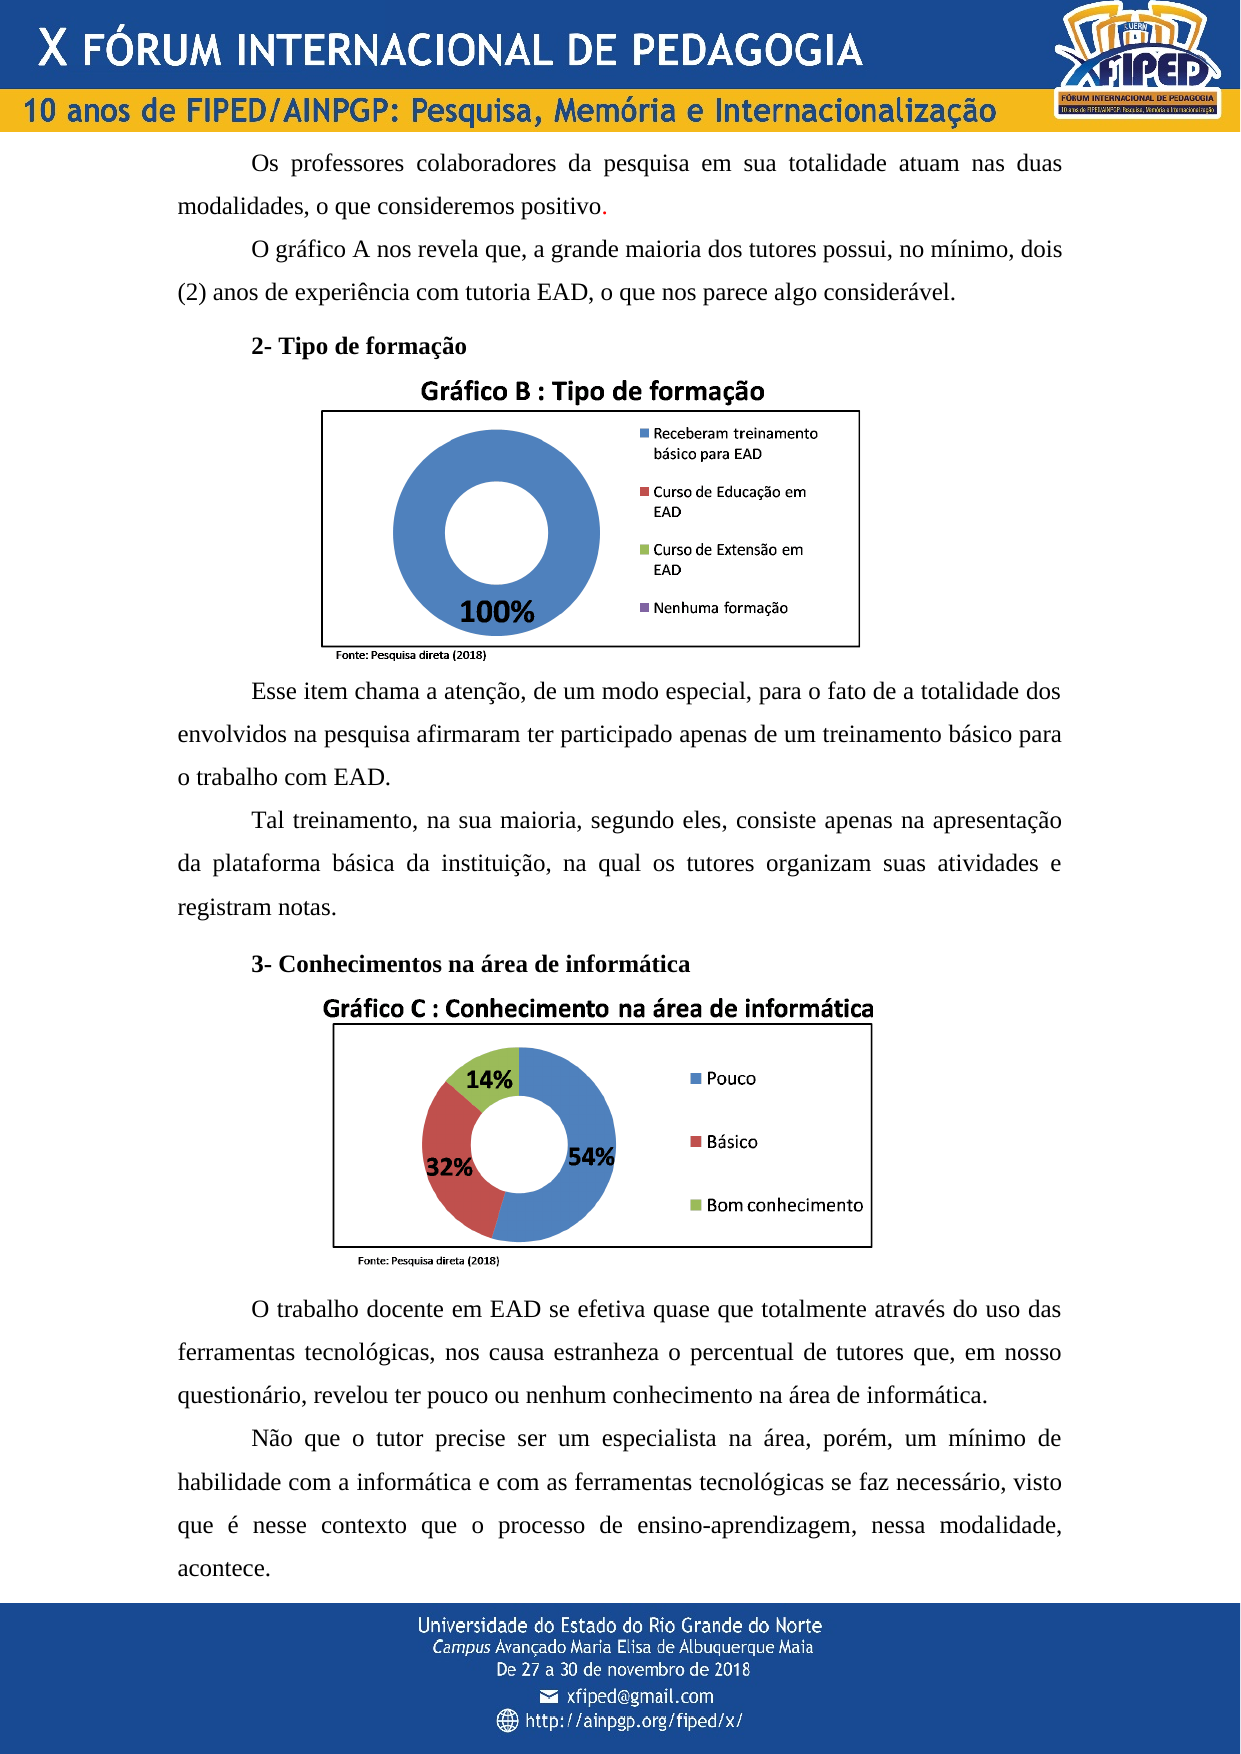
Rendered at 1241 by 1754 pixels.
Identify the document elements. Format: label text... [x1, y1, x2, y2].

text Não que o tutor precise ser um especialista na área, porém, um mínimo de habilidade com a informática e com as ferramentas tecnológicas se faz necessário, visto que é nesse contexto que o processo de ensino-aprendizagem, nessa modalidade, acontece. [177, 1423, 1063, 1582]
text O gráfico A nos revela que, a grande maioria dos tutores possui, no mínimo, dois (2) anos de experiência com tutoria EAD, o que nos parece algo considerável. [177, 234, 1063, 306]
text Tal treinamento, na sua maioria, segundo eles, consiste apenas na apresentação da plataforma básica da instituição, na qual os tutores organizam suas atividades e registram notas. [177, 805, 1063, 920]
text Os professores colaboradores da pesquisa em sua totalidade atuam nas duas modalidades, o que consideremos positivo. [177, 148, 1063, 219]
picture [320, 372, 861, 664]
picture [0, 1603, 1241, 1754]
picture [233, 951, 994, 1269]
text 3- Conhecimentos na área de informática [177, 949, 1063, 978]
picture [0, 0, 1241, 132]
text Esse item chama a atenção, de um modo especial, para o fato de a totalidade dos envolvidos na pesquisa afirmaram ter participado apenas de um treinamento básico para o trabalho com EAD. [177, 676, 1063, 791]
text 2- Tipo de formação [177, 331, 1063, 360]
text O trabalho docente em EAD se efetiva quase que totalmente através do uso das ferramentas tecnológicas, nos causa estranheza o percentual de tutores que, em nosso questionário, revelou ter pouco ou nenhum conhecimento na área de informática. [177, 1294, 1063, 1409]
